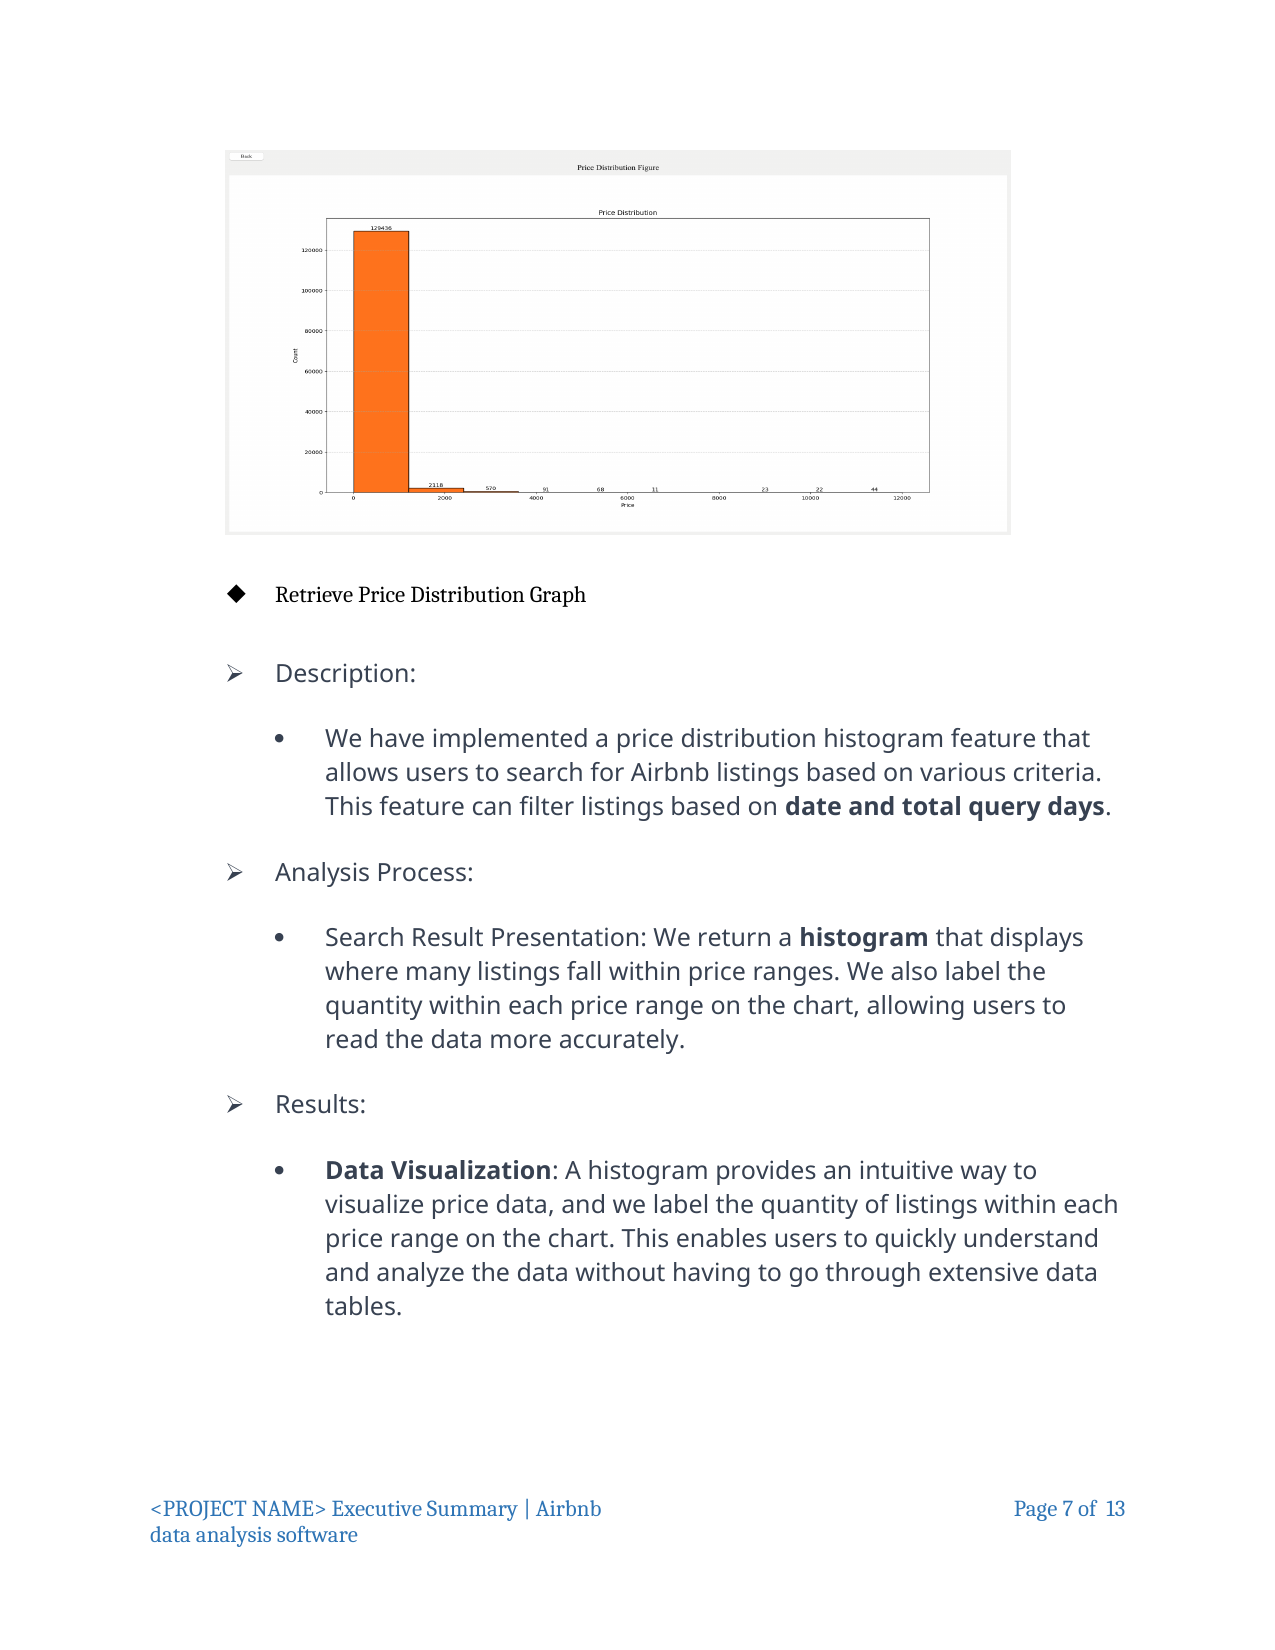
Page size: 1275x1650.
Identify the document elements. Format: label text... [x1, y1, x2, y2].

list We have implemented a price distribution histogram feature that allows users to search for Airbnb listings based on various criteria. This feature can filter listings based on date and total query days. [275, 721, 1125, 823]
list Results: [225, 1087, 1125, 1121]
list Analysis Process: [225, 854, 1125, 888]
list Retrieve Price Distribution Graph [225, 582, 1125, 608]
list Search Result Presentation: We return a histogram that displays where many listings fall within price ranges. We also label the quantity within each price range on the chart, allowing users to read the data more accurately. [275, 920, 1125, 1056]
picture [225, 150, 1011, 535]
list Data Visualization: A histogram provides an intuitive way to visualize price data, and we label the quantity of listings within each price range on the chart. This enables users to quickly understand and analyze the data without having to go through extensive data tables. [275, 1152, 1125, 1323]
list Description: [225, 656, 1125, 690]
